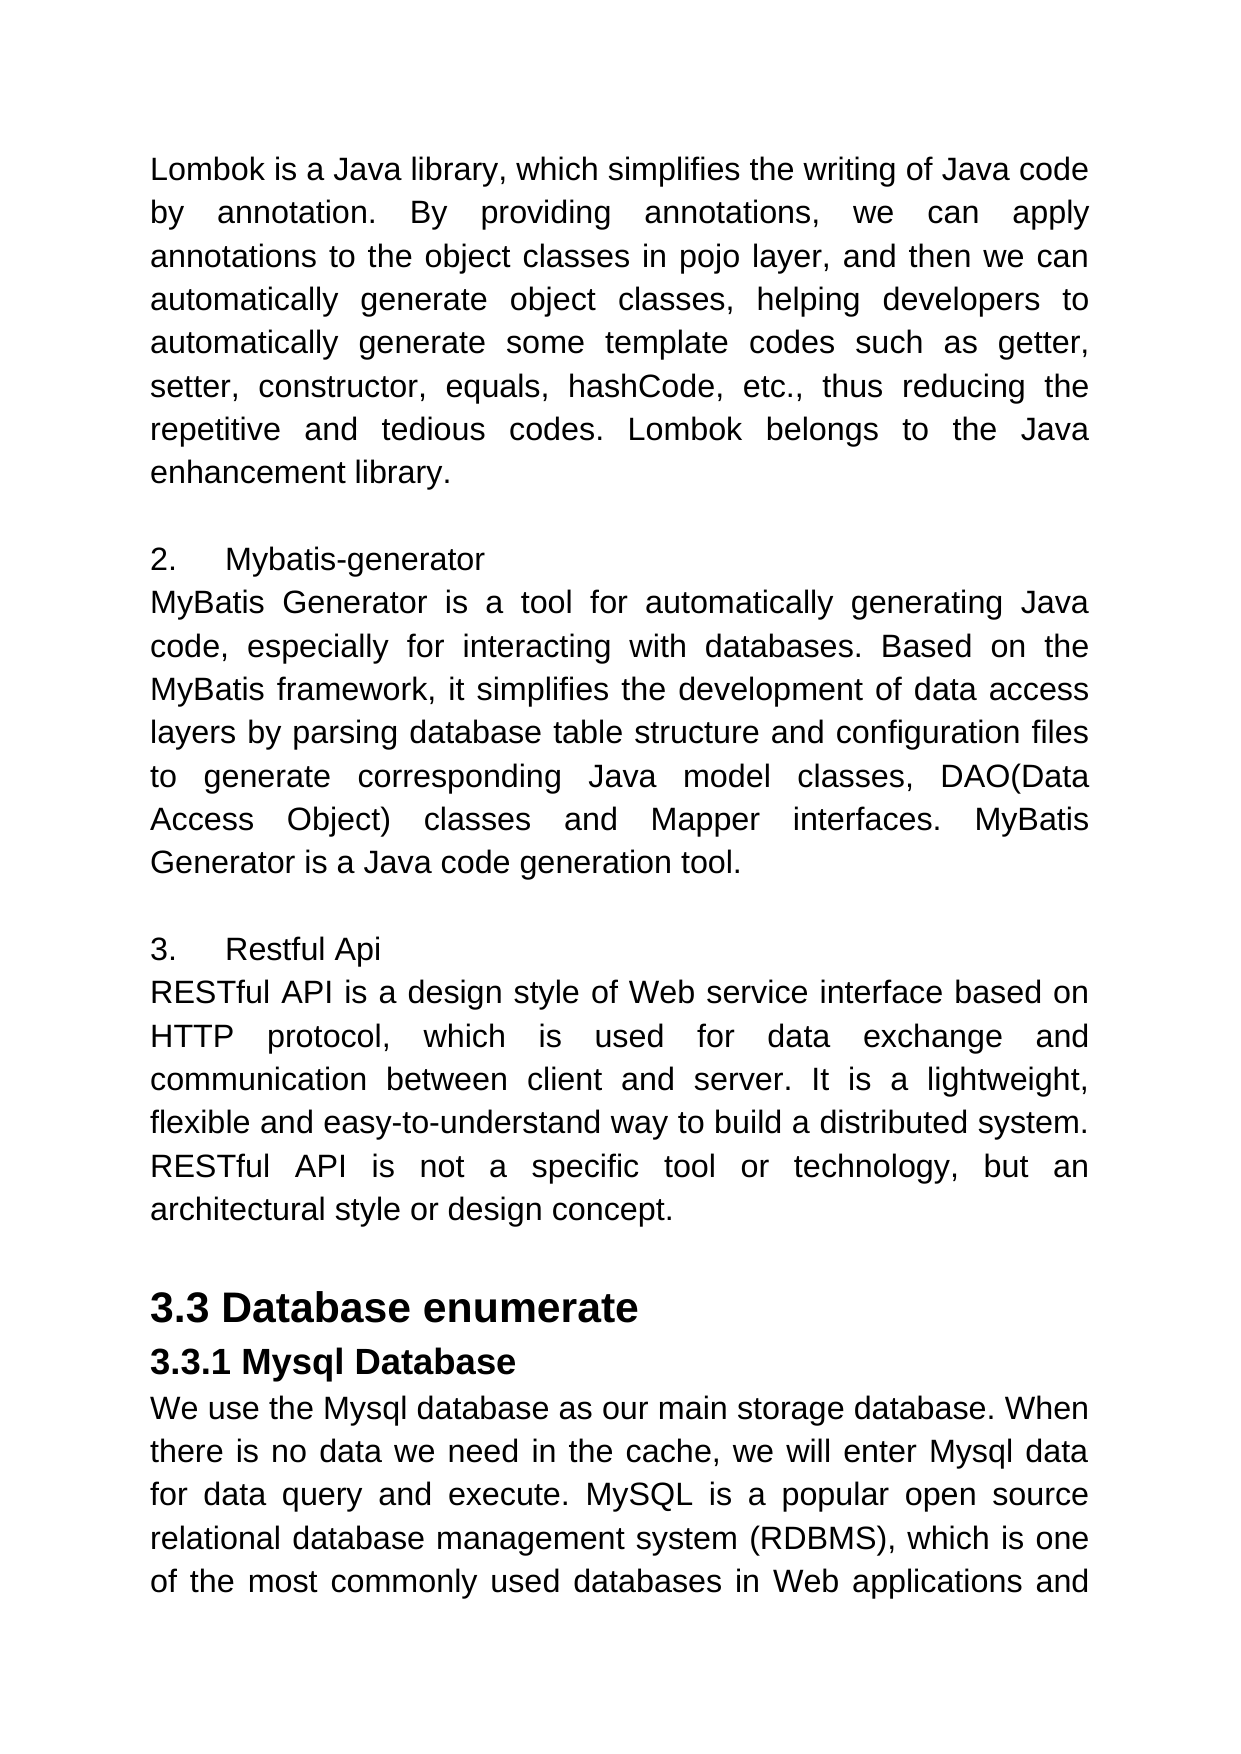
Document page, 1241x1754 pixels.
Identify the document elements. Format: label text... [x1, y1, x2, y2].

text 3.3 Database enumerate [150, 1282, 1090, 1331]
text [150, 1389, 1090, 1599]
text 3. Restful Api [150, 930, 1090, 967]
text MyBatis Generator is a tool for automatically generating Java code, especially for interacting with databases. Based on the MyBatis framework, it simplifies the development of data access layers by parsing database table structure and configuration files to generate corresponding Java model classes, DAO(Data Access Object) classes and Mapper interfaces. MyBatis Generator is a Java code generation tool. [150, 583, 1090, 880]
text Lombok is a Java library, which simplifies the writing of Java code by annotation. By providing annotations, we can apply annotations to the object classes in pojo layer, and then we can automatically generate object classes, helping developers to automatically generate some template codes such as getter, setter, constructor, equals, hashCode, etc., thus reducing the repetitive and tedious codes. Lombok belongs to the Java enhancement library. [150, 150, 1090, 490]
text RESTful API is a design style of Web service interface based on HTTP protocol, which is used for data exchange and communication between client and server. It is a lightweight, flexible and easy-to-understand way to build a distributed system. RESTful API is not a specific tool or technology, but an architectural style or design concept. [150, 973, 1090, 1227]
text 3.3.1 Mysql Database [150, 1340, 1090, 1382]
text 2. Mybatis-generator [150, 540, 1090, 577]
